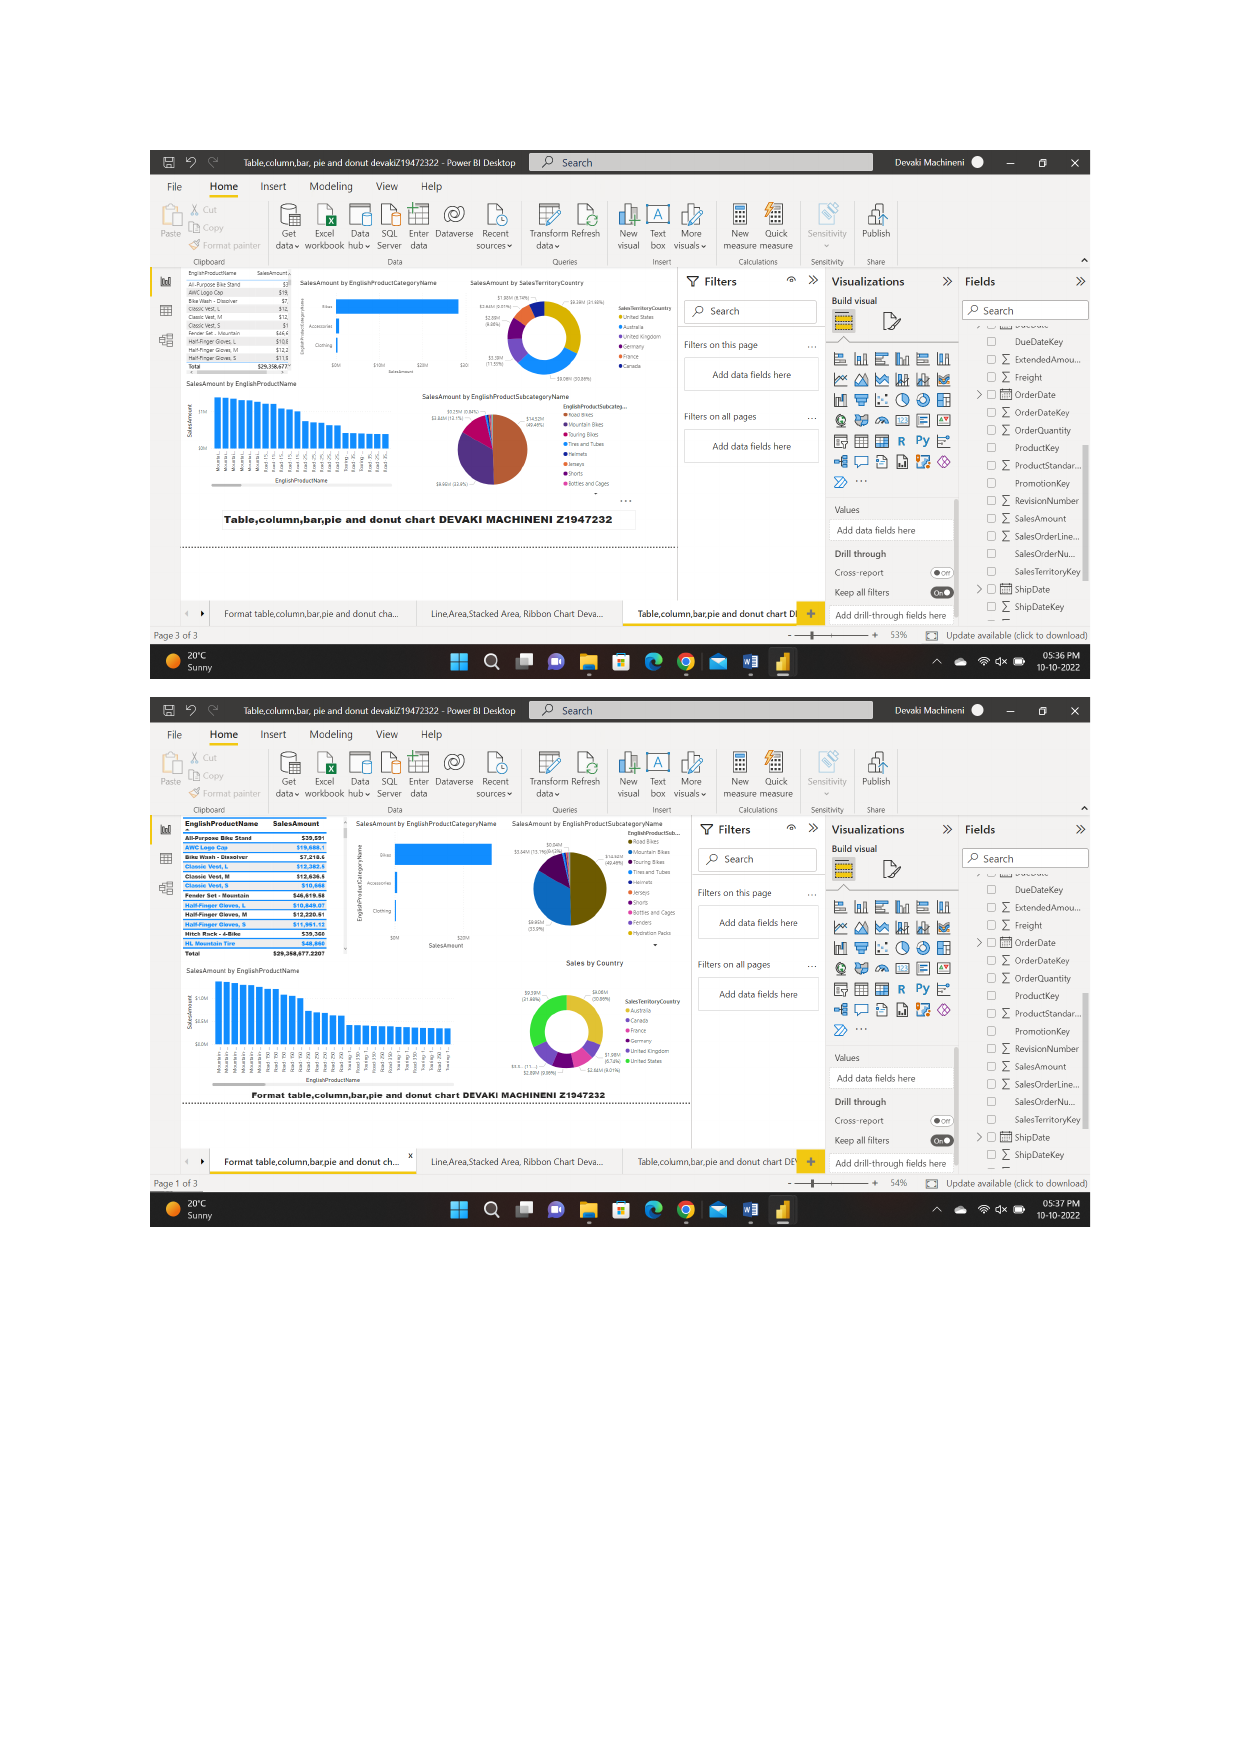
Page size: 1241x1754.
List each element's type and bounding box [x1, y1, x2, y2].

picture [150, 150, 1091, 679]
picture [150, 697, 1091, 1227]
